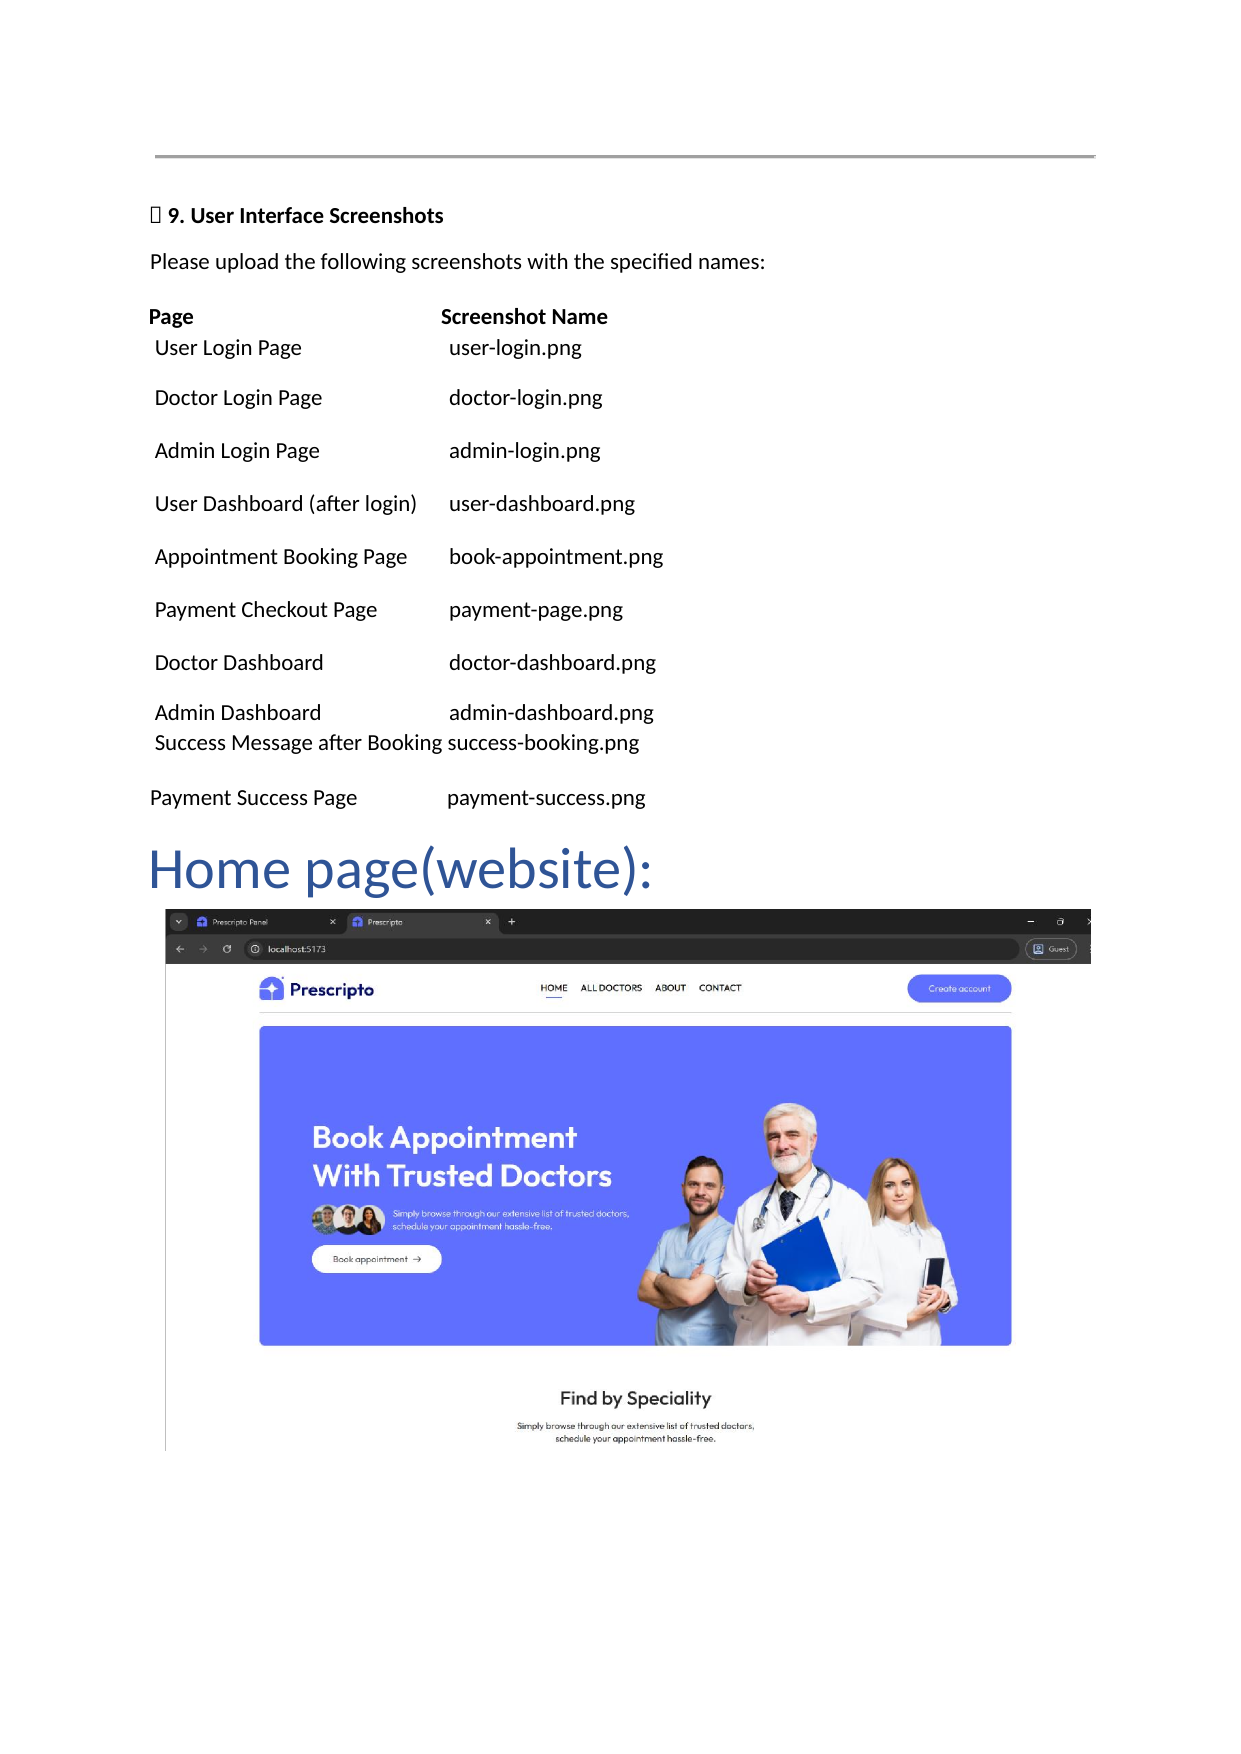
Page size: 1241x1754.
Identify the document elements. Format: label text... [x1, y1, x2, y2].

table_cell Admin Login Page [155, 424, 449, 477]
table_cell admin-dashboard.png [449, 690, 669, 728]
picture [165, 908, 1091, 1451]
table_cell Doctor Login Page [155, 371, 449, 424]
table_cell User Dashboard (after login) [155, 478, 449, 530]
table_header User Login Page [155, 333, 449, 371]
table_cell Doctor Dashboard [155, 637, 449, 690]
table_header user-login.png [449, 333, 669, 371]
table_cell book-appointment.png [449, 530, 669, 583]
table_cell Admin Dashboard [155, 690, 449, 728]
table_cell Payment Checkout Page [155, 584, 449, 637]
text Payment Success Page payment-success.png [150, 783, 1104, 811]
table_cell doctor-login.png [449, 371, 669, 424]
text 🎨 9. User Interface Screenshots [148, 199, 1104, 230]
table_cell user-dashboard.png [449, 478, 669, 530]
table_cell Appointment Booking Page [155, 530, 449, 583]
text Page Screenshot Name [148, 302, 1104, 331]
text Home page(website): [148, 831, 1104, 903]
text Success Message after Booking success-booking.png [154, 728, 1092, 756]
text Please upload the following screenshots with the specified names: [150, 247, 1092, 275]
table_cell payment-page.png [449, 584, 669, 637]
table_cell admin-login.png [449, 424, 669, 477]
table_cell doctor-dashboard.png [449, 637, 669, 690]
